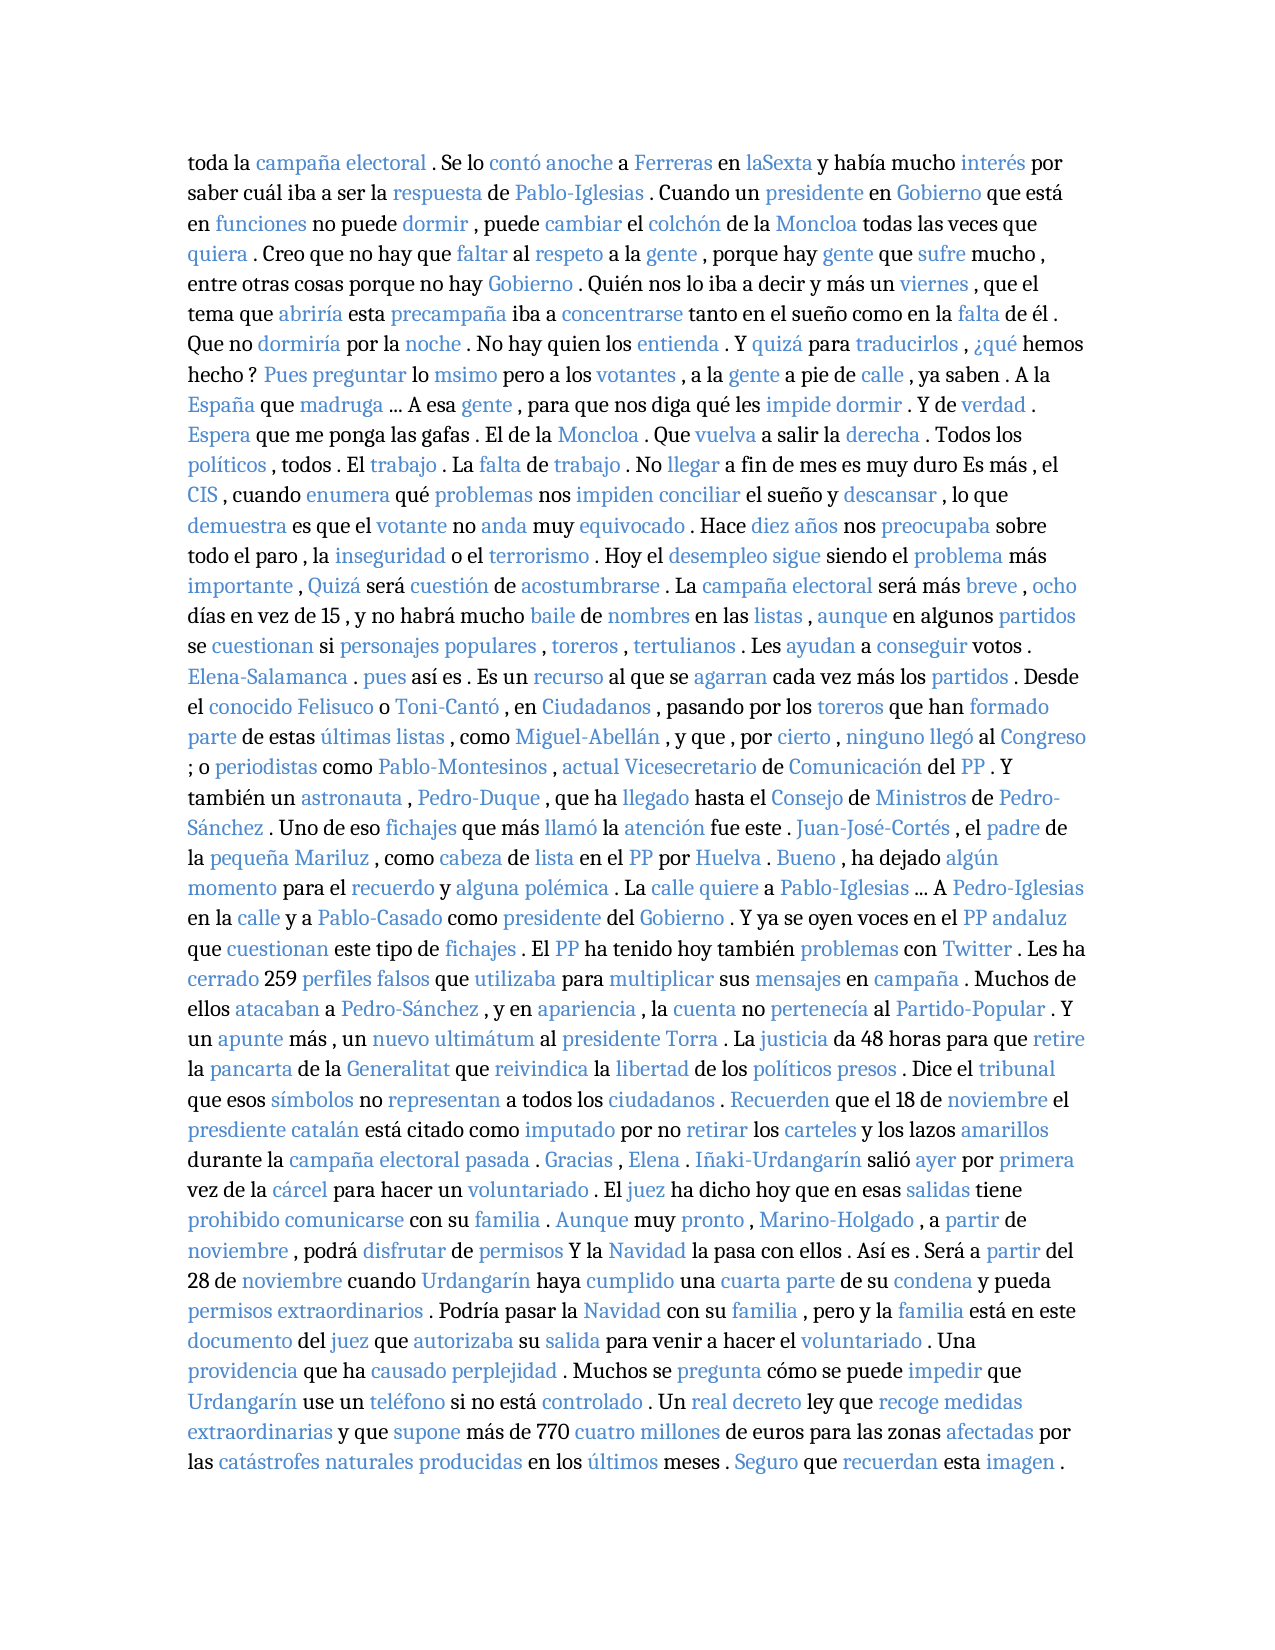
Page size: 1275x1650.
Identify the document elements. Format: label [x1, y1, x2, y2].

text [187, 150, 1087, 1475]
